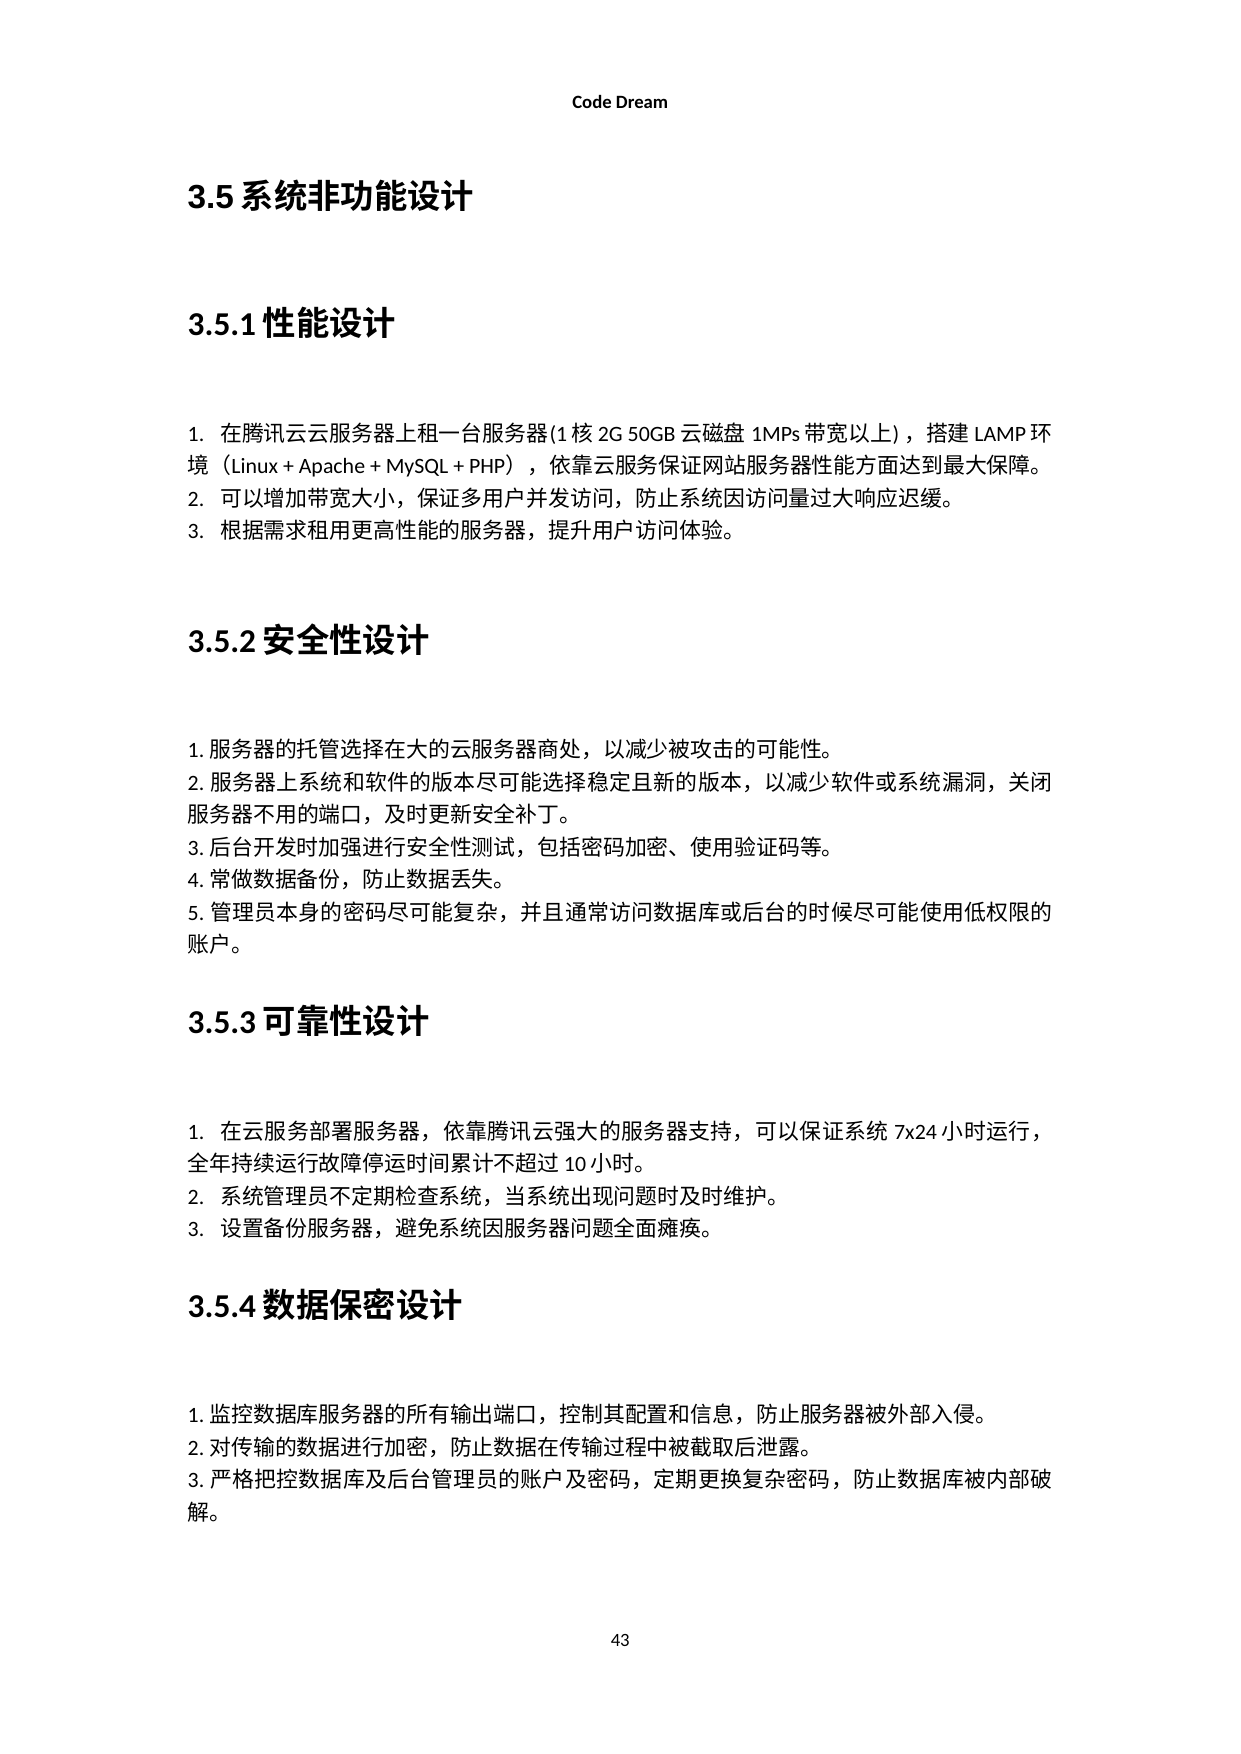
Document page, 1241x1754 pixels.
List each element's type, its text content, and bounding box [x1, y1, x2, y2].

list 在云服务部署服务器，依靠腾讯云强大的服务器支持，可以保证系统7x24小时运行，全年持续运行故障停运时间累计不超过10小时。 [187, 1113, 1053, 1178]
text 3. 后台开发时加强进行安全性测试，包括密码加密、使用验证码等。 [187, 829, 1053, 862]
list 可以增加带宽大小，保证多用户并发访问，防止系统因访问量过大响应迟缓。 [187, 481, 1053, 513]
list 根据需求租用更高性能的服务器，提升用户访问体验。 [187, 513, 1053, 546]
subtitle 3.5系统非功能设计 [187, 162, 1053, 227]
text 2. 服务器上系统和软件的版本尽可能选择稳定且新的版本，以减少软件或系统漏洞，关闭服务器不用的端口，及时更新安全补丁。 [187, 764, 1053, 829]
text 2. 对传输的数据进行加密，防止数据在传输过程中被截取后泄露。 [187, 1429, 1053, 1462]
list 系统管理员不定期检查系统，当系统出现问题时及时维护。 [187, 1178, 1053, 1211]
list 在腾讯云云服务器上租一台服务器(1核2G 50GB云磁盘 1MPs带宽以上) ，搭建LAMP环境（Linux + Apache + MySQL + PHP），依靠云服务保证网站服务器性能方面达到最大保障。 [187, 416, 1053, 481]
subtitle 3.5.3可靠性设计 [187, 986, 1053, 1051]
text 4. 常做数据备份，防止数据丢失。 [187, 862, 1053, 894]
subtitle 3.5.4数据保密设计 [187, 1270, 1053, 1335]
subtitle 3.5.1性能设计 [187, 289, 1053, 354]
text 3. 严格把控数据库及后台管理员的账户及密码，定期更换复杂密码，防止数据库被内部破解。 [187, 1462, 1053, 1527]
text 1. 服务器的托管选择在大的云服务器商处，以减少被攻击的可能性。 [187, 732, 1053, 764]
subtitle 3.5.2安全性设计 [187, 605, 1053, 670]
list 设置备份服务器，避免系统因服务器问题全面瘫痪。 [187, 1211, 1053, 1243]
text 1. 监控数据库服务器的所有输出端口，控制其配置和信息，防止服务器被外部入侵。 [187, 1397, 1053, 1429]
text 5. 管理员本身的密码尽可能复杂，并且通常访问数据库或后台的时候尽可能使用低权限的账户。 [187, 894, 1053, 959]
